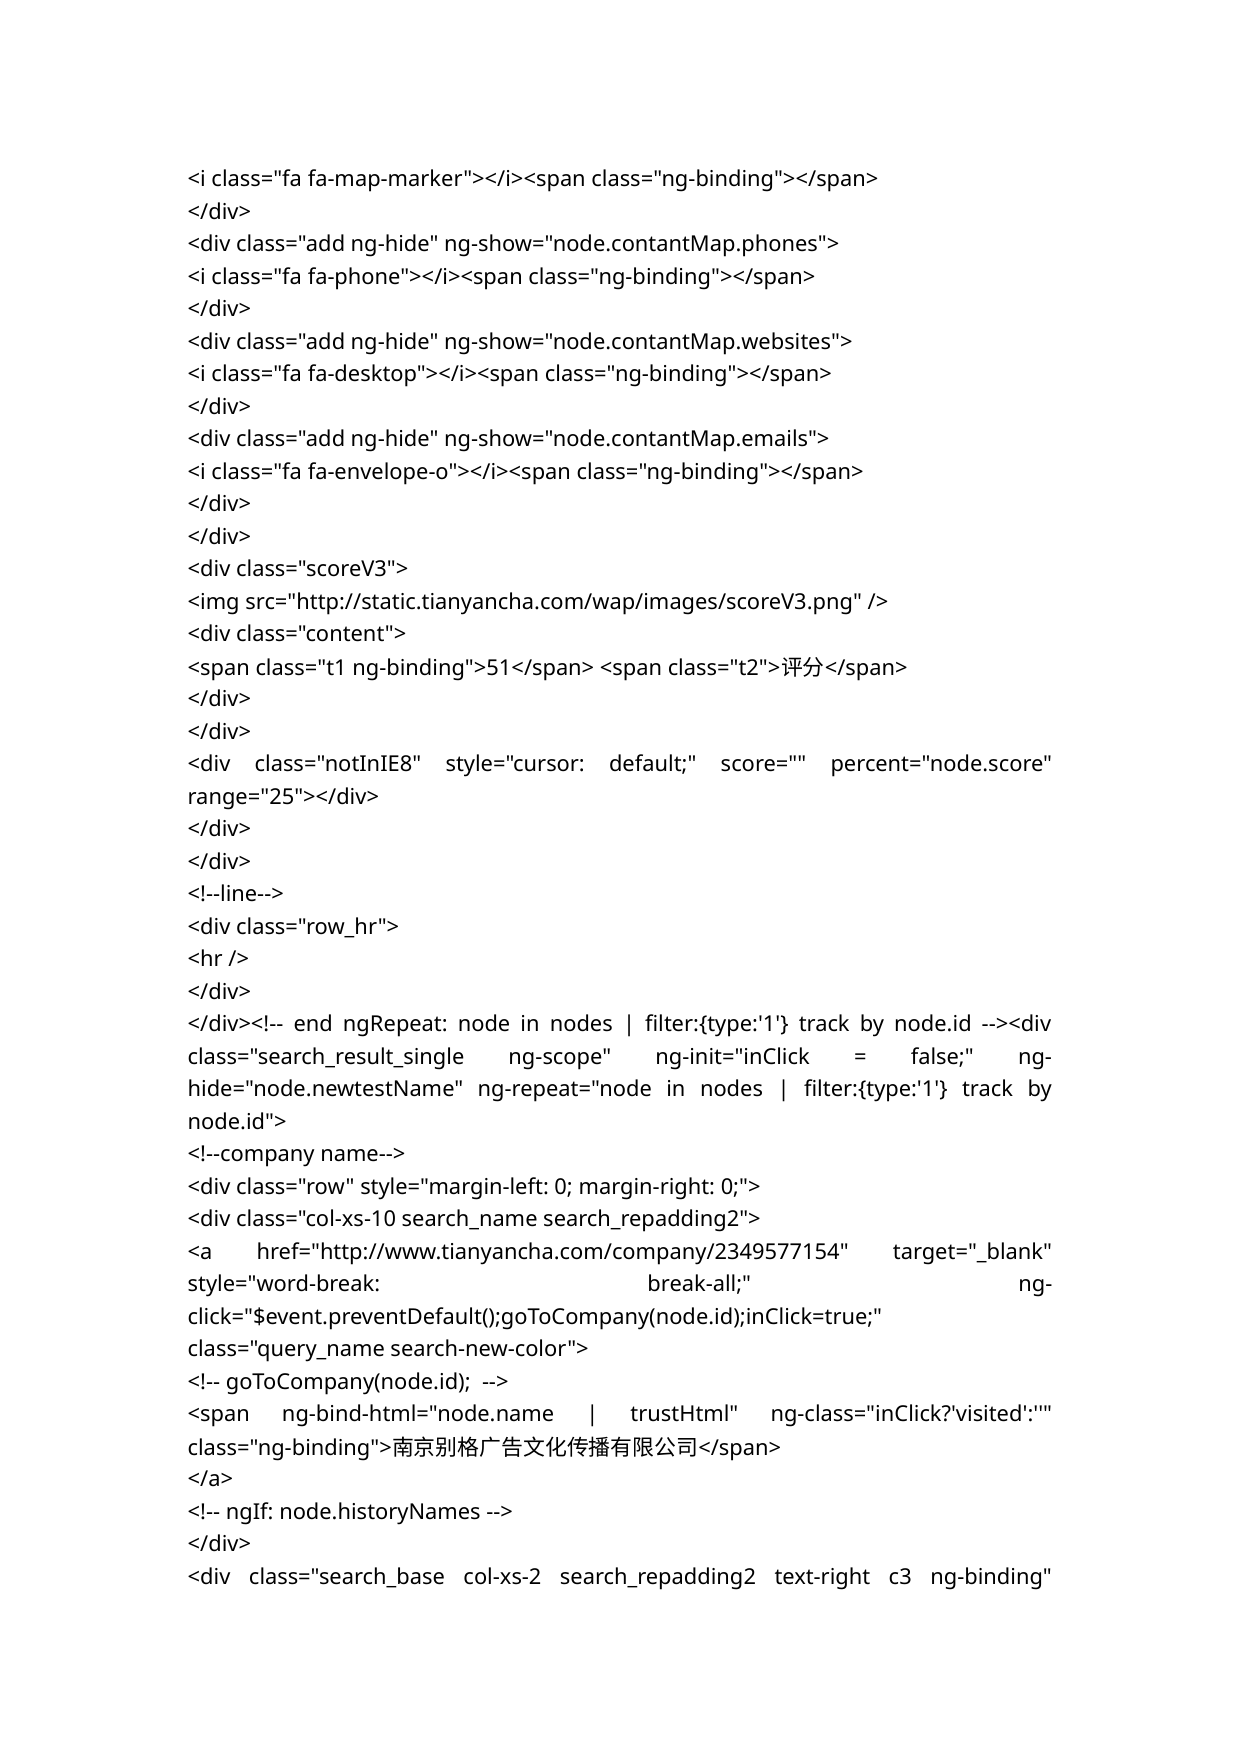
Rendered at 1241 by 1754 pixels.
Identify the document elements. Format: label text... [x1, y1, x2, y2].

text <div class="scoreV3"> [187, 552, 1053, 584]
text <span class="t1 ng-binding">51</span> <span class="t2">评分</span> [187, 649, 1053, 682]
text </div> [187, 682, 1053, 714]
text <!-- goToCompany(node.id); --> [187, 1364, 1053, 1397]
text </a> [187, 1462, 1053, 1494]
text <i class="fa fa-phone"></i><span class="ng-binding"></span> [187, 259, 1053, 292]
text <div class="col-xs-10 search_name search_repadding2"> [187, 1202, 1053, 1234]
text <hr /> [187, 942, 1053, 974]
text <img src="http://static.tianyancha.com/wap/images/scoreV3.png" /> [187, 584, 1053, 617]
text <div class="add ng-hide" ng-show="node.contantMap.emails"> [187, 422, 1053, 454]
text </div> [187, 1527, 1053, 1559]
text <div class="add ng-hide" ng-show="node.contantMap.websites"> [187, 324, 1053, 357]
text </div> [187, 974, 1053, 1007]
text </div><!-- end ngRepeat: node in nodes | filter:{type:'1'} track by node.id --><div class="search_result_single ng-scope" ng-init="inClick = false;" ng-hide="node.newtestName" ng-repeat="node in nodes | filter:{type:'1'} track by node.id"> [187, 1007, 1053, 1137]
text <i class="fa fa-map-marker"></i><span class="ng-binding"></span> [187, 162, 1053, 194]
text </div> [187, 487, 1053, 519]
text <i class="fa fa-desktop"></i><span class="ng-binding"></span> [187, 357, 1053, 389]
text </div> [187, 519, 1053, 552]
text <div class="row_hr"> [187, 909, 1053, 942]
text <!-- ngIf: node.historyNames --> [187, 1494, 1053, 1527]
text <div class="add ng-hide" ng-show="node.contantMap.phones"> [187, 227, 1053, 259]
text <!--line--> [187, 877, 1053, 909]
text </div> [187, 714, 1053, 747]
text </div> [187, 812, 1053, 844]
text </div> [187, 844, 1053, 877]
text <div class="row" style="margin-left: 0; margin-right: 0;"> [187, 1169, 1053, 1202]
text </div> [187, 292, 1053, 324]
text <!--company name--> [187, 1137, 1053, 1169]
text <div class="notInIE8" style="cursor: default;" score="" percent="node.score" range="25"></div> [187, 747, 1053, 812]
text </div> [187, 389, 1053, 422]
text <span ng-bind-html="node.name | trustHtml" ng-class="inClick?'visited':''" class="ng-binding">南京别格广告文化传播有限公司</span> [187, 1397, 1053, 1462]
text <div class="content"> [187, 617, 1053, 649]
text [187, 1559, 1053, 1592]
text </div> [187, 194, 1053, 227]
text <a href="http://www.tianyancha.com/company/2349577154" target="_blank" style="word-break: break-all;" ng-click="$event.preventDefault();goToCompany(node.id);inClick=true;" class="query_name search-new-color"> [187, 1234, 1053, 1364]
text <i class="fa fa-envelope-o"></i><span class="ng-binding"></span> [187, 454, 1053, 487]
